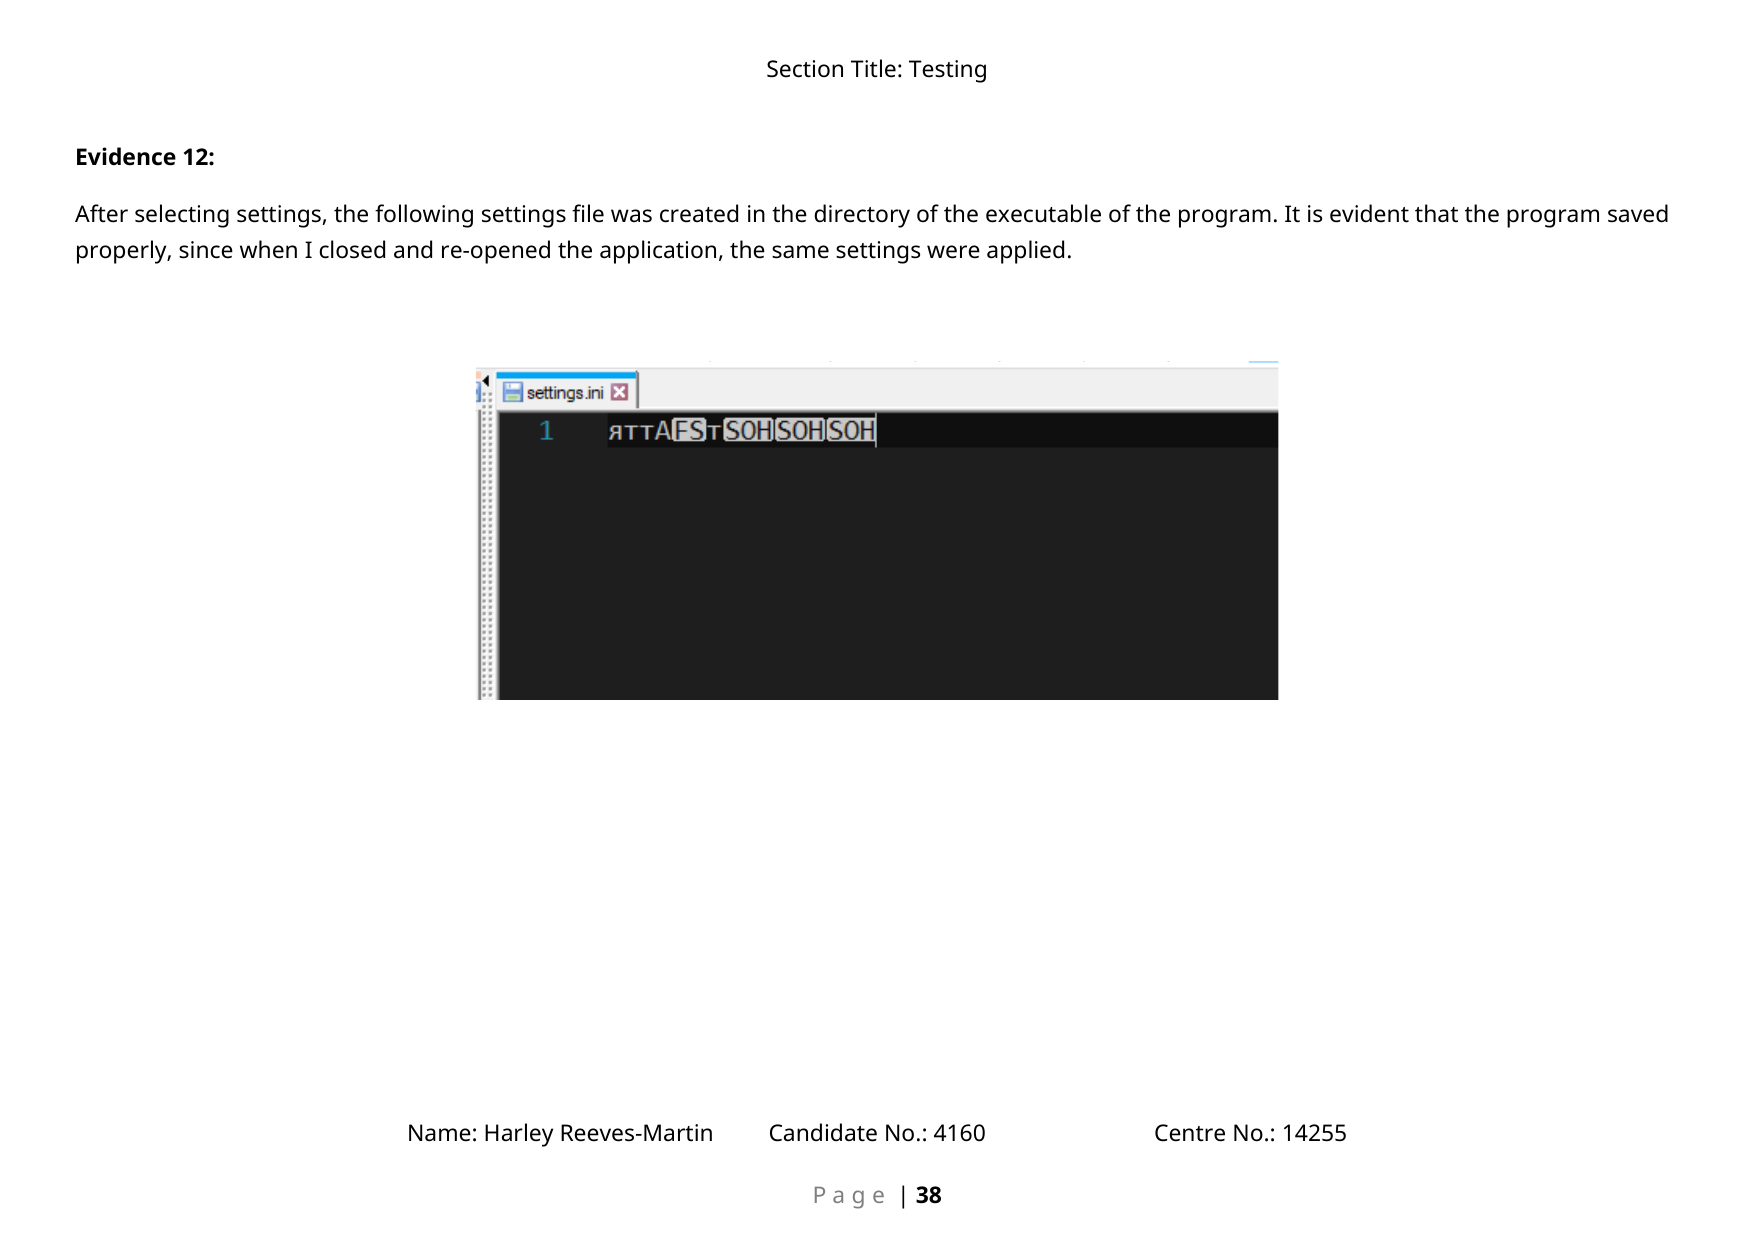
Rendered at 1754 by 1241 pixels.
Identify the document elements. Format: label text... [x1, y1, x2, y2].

text After selecting settings, the following settings file was created in the directory of the executable of the program. It is evident that the program saved properly, since when I closed and re-opened the application, the same settings were applied. [75, 198, 1679, 265]
picture [475, 361, 1279, 700]
subtitle Evidence 12: [75, 141, 1679, 172]
